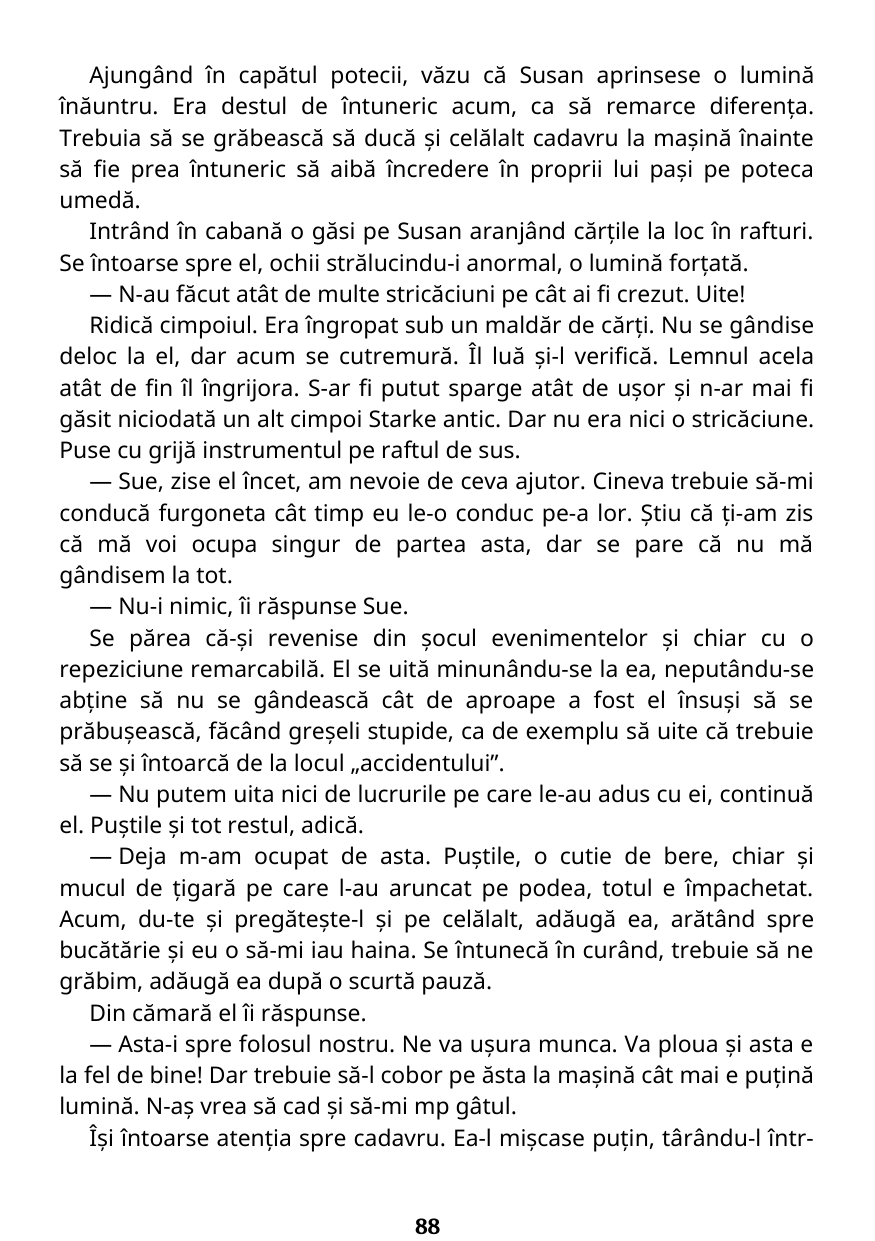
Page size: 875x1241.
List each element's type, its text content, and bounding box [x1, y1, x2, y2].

text Intrând în cabană o găsi pe Susan aranjând cărţile la loc în rafturi. Se întoarse spre el, ochii strălucindu-i anormal, o lumină forţată. [59, 215, 815, 278]
text — Deja m-am ocupat de asta. Puştile, o cutie de bere, chiar şi mucul de ţigară pe care l-au aruncat pe podea, totul e împachetat. Acum, du-te şi pregăteşte-l şi pe celălalt, adăugă ea, arătând spre bucătărie şi eu o să-mi iau haina. Se întunecă în curând, trebuie să ne grăbim, adăugă ea după o scurtă pauză. [59, 840, 815, 997]
text — N-au făcut atât de multe stricăciuni pe cât ai fi crezut. Uite! [59, 278, 815, 309]
text Din cămară el îi răspunse. [59, 997, 815, 1028]
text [59, 1122, 815, 1153]
text — Nu-i nimic, îi răspunse Sue. [59, 590, 815, 622]
text — Sue, zise el încet, am nevoie de ceva ajutor. Cineva trebuie să-mi conducă furgoneta cât timp eu le-o conduc pe-a lor. Ştiu că ţi-am zis că mă voi ocupa singur de partea asta, dar se pare că nu mă gândisem la tot. [59, 465, 815, 590]
text — Asta-i spre folosul nostru. Ne va uşura munca. Va ploua şi asta e la fel de bine! Dar trebuie să-l cobor pe ăsta la maşină cât mai e puţină lumină. N-aş vrea să cad şi să-mi mp gâtul. [59, 1028, 815, 1122]
text Se părea că-şi revenise din şocul evenimentelor şi chiar cu o repeziciune remarcabilă. El se uită minunându-se la ea, neputându-se abţine să nu se gândească cât de aproape a fost el însuşi să se prăbuşească, făcând greşeli stupide, ca de exemplu să uite că trebuie să se şi întoarcă de la locul „accidentului”. [59, 622, 815, 778]
text — Nu putem uita nici de lucrurile pe care le-au adus cu ei, continuă el. Puştile şi tot restul, adică. [59, 778, 815, 840]
text Ajungând în capătul potecii, văzu că Susan aprinsese o lumină înăuntru. Era destul de întuneric acum, ca să remarce diferenţa. Trebuia să se grăbească să ducă şi celălalt cadavru la maşină înainte să fie prea întuneric să aibă încredere în proprii lui paşi pe poteca umedă. [59, 59, 815, 215]
text Ridică cimpoiul. Era îngropat sub un maldăr de cărţi. Nu se gândise deloc la el, dar acum se cutremură. Îl luă şi-l verifică. Lemnul acela atât de fin îl îngrijora. S-ar fi putut sparge atât de uşor şi n-ar mai fi găsit niciodată un alt cimpoi Starke antic. Dar nu era nici o stricăciune. Puse cu grijă instrumentul pe raftul de sus. [59, 309, 815, 465]
